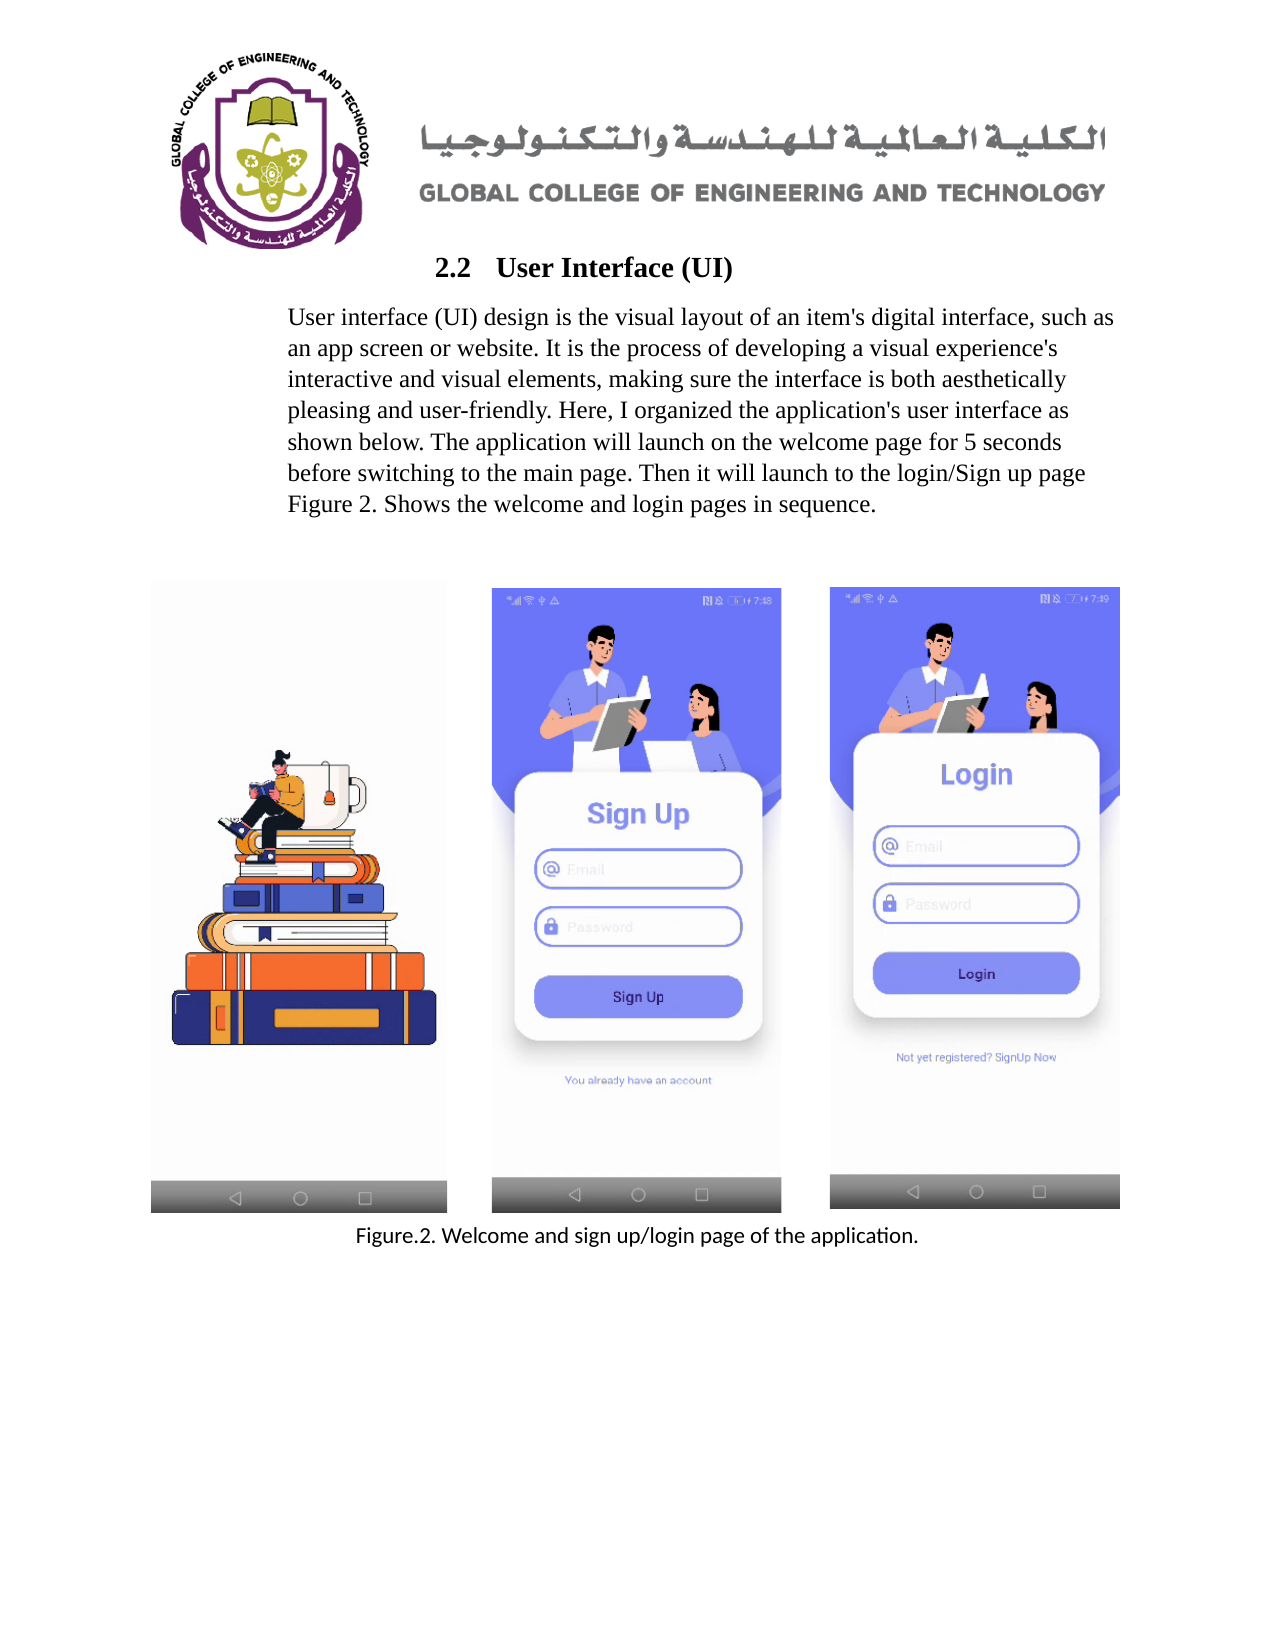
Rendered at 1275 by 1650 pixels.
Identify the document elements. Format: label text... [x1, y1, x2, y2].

picture [490, 588, 782, 1211]
picture [829, 587, 1120, 1207]
picture [150, 579, 447, 1211]
picture [161, 48, 1116, 249]
text User interface (UI) design is the visual layout of an item's digital interface, such as an app screen or website. It is the process of developing a visual experience's interactive and visual elements, making sure the interface is both aesthetically pleasing and user-friendly. Here, I organized the application's user interface as shown below. The application will launch on the welcome page for 5 seconds before switching to the main page. Then it will launch to the login/Sign up page Figure 2. Shows the welcome and login pages in sequence. [287, 302, 1125, 517]
list User Interface (UI) [225, 250, 1125, 283]
